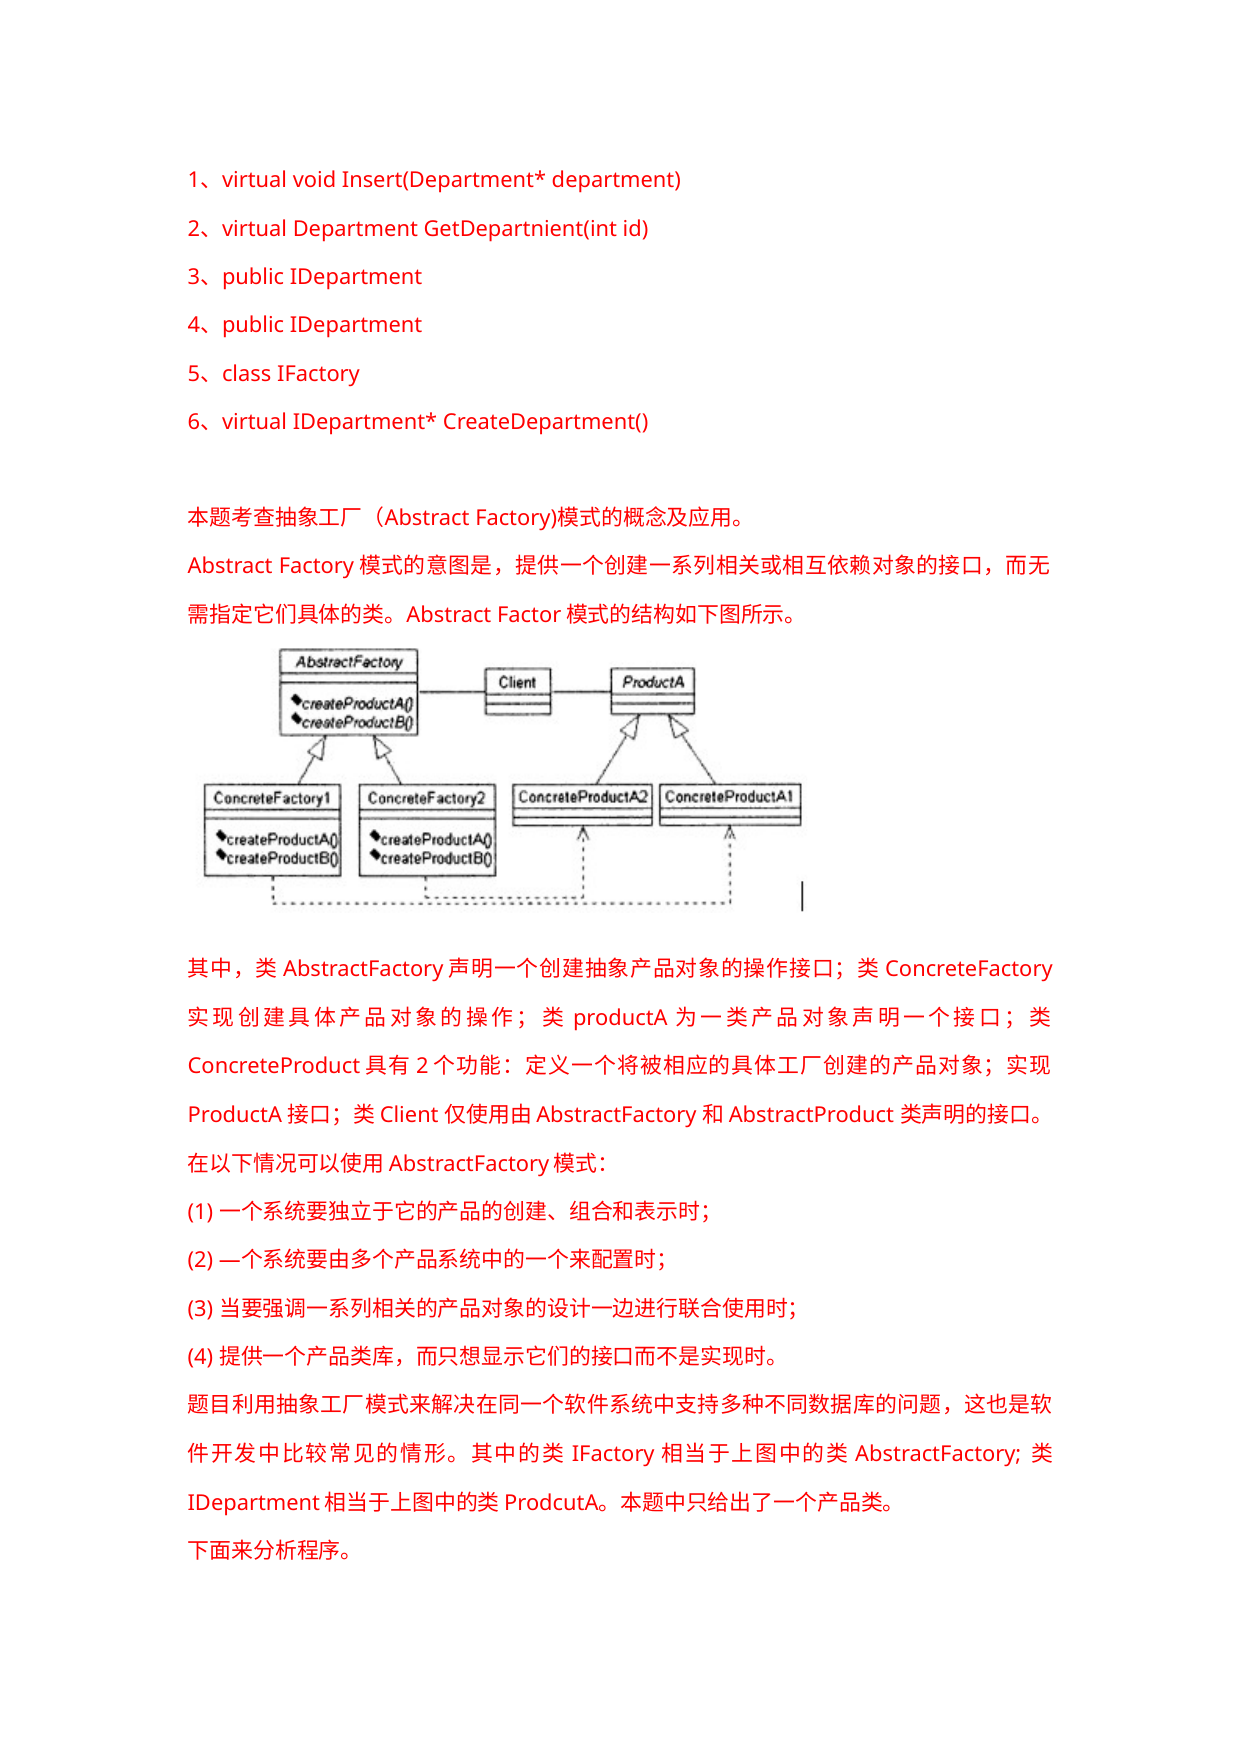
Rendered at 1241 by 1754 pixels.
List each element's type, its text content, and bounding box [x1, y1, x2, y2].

text 6、virtual IDepartment* CreateDepartment() [187, 404, 1053, 436]
text 3、public IDepartment [187, 259, 1053, 291]
text (3) 当要强调一系列相关的产品对象的设计一边进行联合使用时； [187, 1290, 1053, 1323]
text 4、public IDepartment [187, 307, 1053, 339]
text (2) —个系统要由多个产品系统中的一个来配置时； [187, 1242, 1053, 1274]
text (1) 一个系统要独立于它的产品的创建、组合和表示时； [187, 1193, 1053, 1226]
text Abstract Factory模式的意图是，提供一个创建一系列相关或相互依赖对象的接口，而无需指定它们具体的类。Abstract Factor模式的结构如下图所示。 [187, 548, 1053, 629]
text 2、virtual Department GetDepartnient(int id) [187, 210, 1053, 243]
text 本题考查抽象工厂（Abstract Factory)模式的概念及应用。 [187, 499, 1053, 532]
text 在以下情况可以使用AbstractFactory模式： [187, 1145, 1053, 1178]
text 下面来分析程序。 [187, 1533, 1053, 1565]
text 5、class IFactory [187, 355, 1053, 388]
picture [187, 644, 808, 913]
text 1、virtual void Insert(Department* department) [187, 162, 1053, 194]
text 其中，类AbstractFactory声明一个创建抽象产品对象的操作接口；类ConcreteFactory 实现创建具体产品对象的操作；类productA为一类产品对象声明一个接口；类 ConcreteProduct具有2个功能：定义一个将被相应的具体工厂创建的产品对象；实现ProductA 接口；类Client 仅使用由AbstractFactory 和AbstractProduct 类声明的接口。 [187, 951, 1053, 1129]
text (4) 提供一个产品类库，而只想显示它们的接口而不是实现时。 [187, 1338, 1053, 1371]
text 题目利用抽象工厂模式来解决在同一个软件系统中支持多种不同数据库的问题，这也是软件开发中比较常见的情形。其中的类IFactory相当于上图中的类AbstractFactory; 类IDepartment相当于上图中的类ProdcutA。本题中只给出了一个产品类。 [187, 1387, 1053, 1517]
